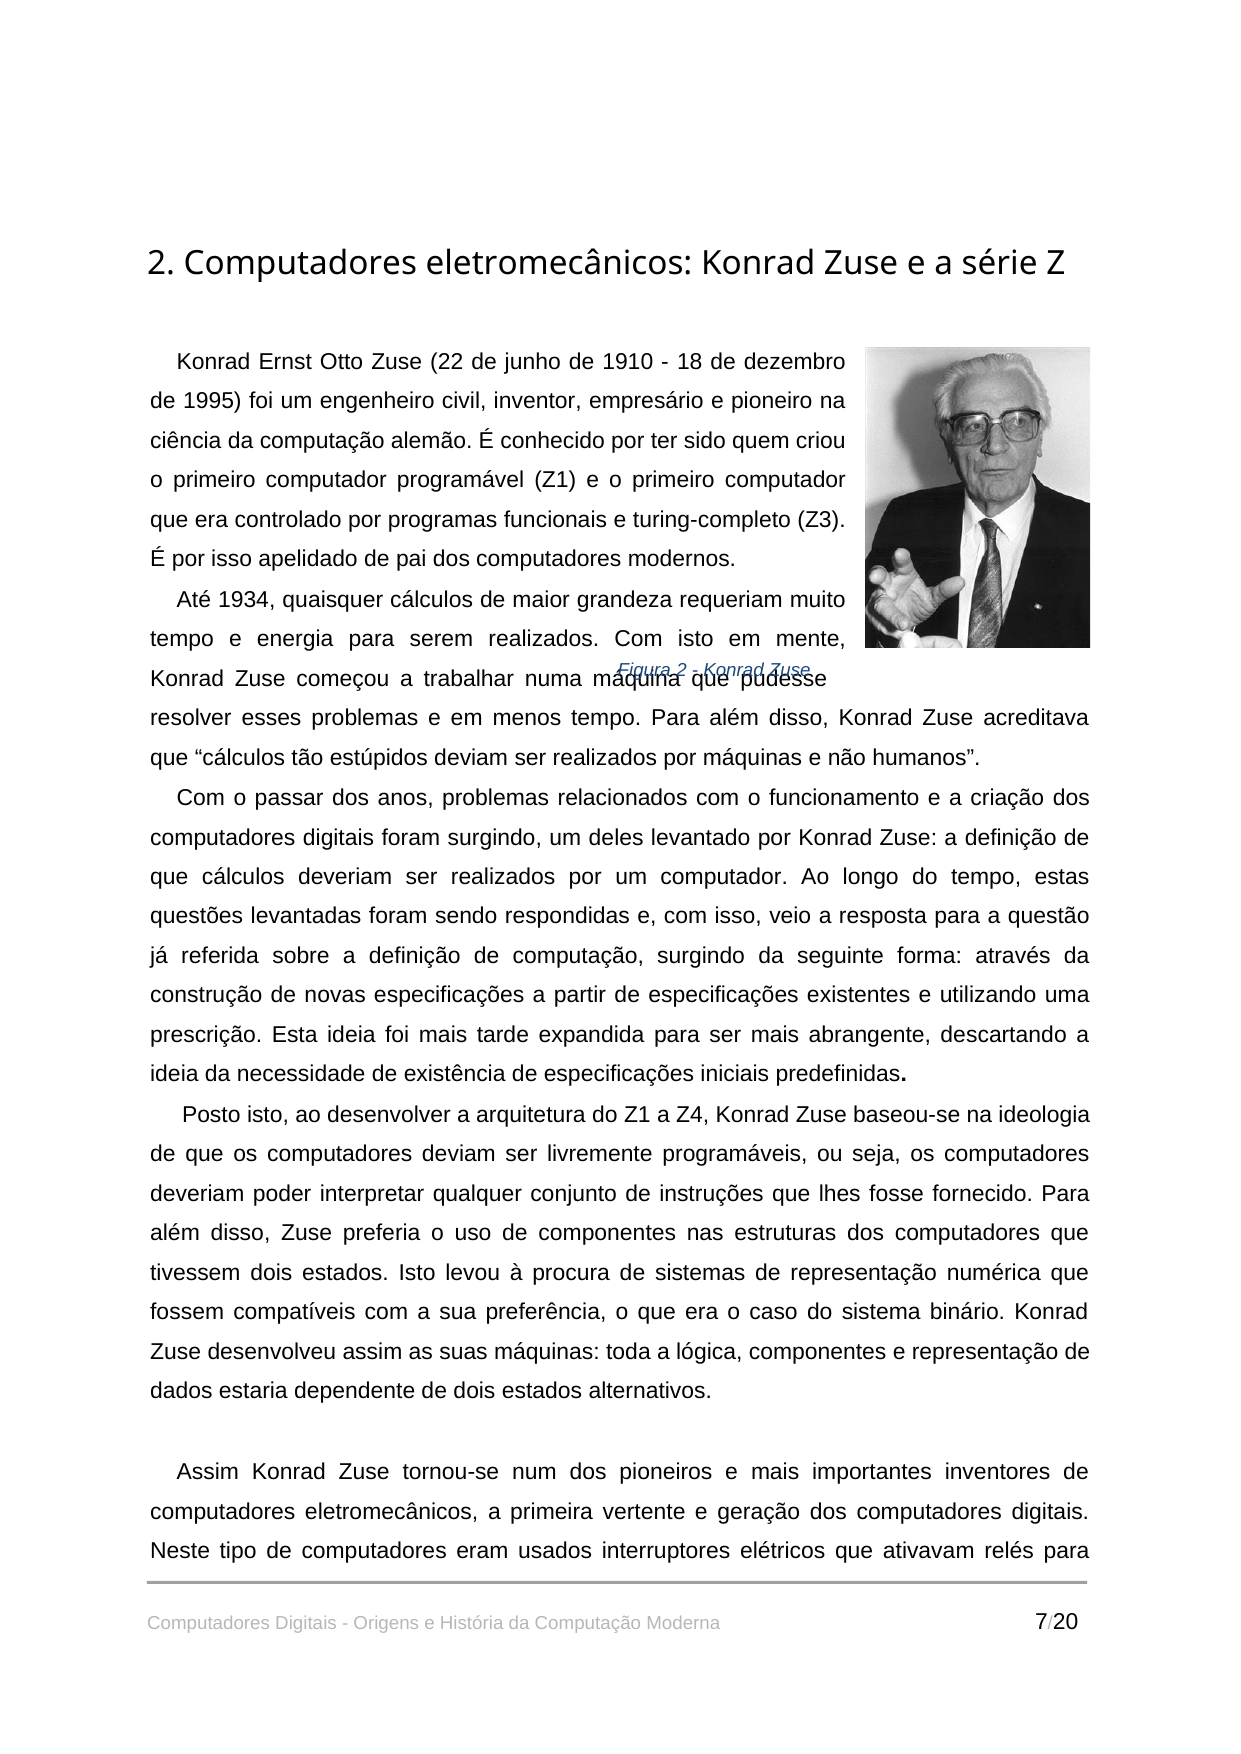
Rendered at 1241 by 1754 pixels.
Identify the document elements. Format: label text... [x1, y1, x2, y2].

text Konrad Ernst Otto Zuse (22 de junho de 1910 - 18 de dezembro de 1995) foi um engenheiro civil, inventor, empresário e pioneiro na ciência da computação alemão. É conhecido por ter sido quem criou o primeiro computador programável (Z1) e o primeiro computador que era controlado por programas funcionais e turing-completo (Z3). É por isso apelidado de pai dos computadores modernos. [150, 348, 865, 571]
picture [865, 347, 1091, 648]
text Com o passar dos anos, problemas relacionados com o funcionamento e a criação dos computadores digitais foram surgindo, um deles levantado por Konrad Zuse: a definição de que cálculos deveriam ser realizados por um computador. Ao longo do tempo, estas questões levantadas foram sendo respondidas e, com isso, veio a resposta para a questão já referida sobre a definição de computação, surgindo da seguinte forma: através da construção de novas especificações a partir de especificações existentes e utilizando uma prescrição. Esta ideia foi mais tarde expandida para ser mais abrangente, descartando a ideia da necessidade de existência de especificações iniciais predefinidas. [150, 784, 1090, 1087]
text Posto isto, ao desenvolver a arquitetura do Z1 a Z4, Konrad Zuse baseou-se na ideologia de que os computadores deviam ser livremente programáveis, ou seja, os computadores deveriam poder interpretar qualquer conjunto de instruções que lhes fosse fornecido. Para além disso, Zuse preferia o uso de componentes nas estruturas dos computadores que tivessem dois estados. Isto levou à procura de sistemas de representação numérica que fossem compatíveis com a sua preferência, o que era o caso do sistema binário. Konrad Zuse desenvolveu assim as suas máquinas: toda a lógica, componentes e representação de dados estaria dependente de dois estados alternativos. [150, 1101, 1090, 1403]
text Até 1934, quaisquer cálculos de maior grandeza requeriam muito tempo e energia para serem realizados. Com isto em mente, Konrad Zuse começou a trabalhar numa máquina que pudesse resolver esses problemas e em menos tempo. Para além disso, Konrad Zuse acreditava que “cálculos tão estúpidos deviam ser realizados por máquinas e não humanos”. [150, 586, 1090, 770]
subtitle 2. Computadores eletromecânicos: Konrad Zuse e a série Z [147, 239, 1090, 284]
